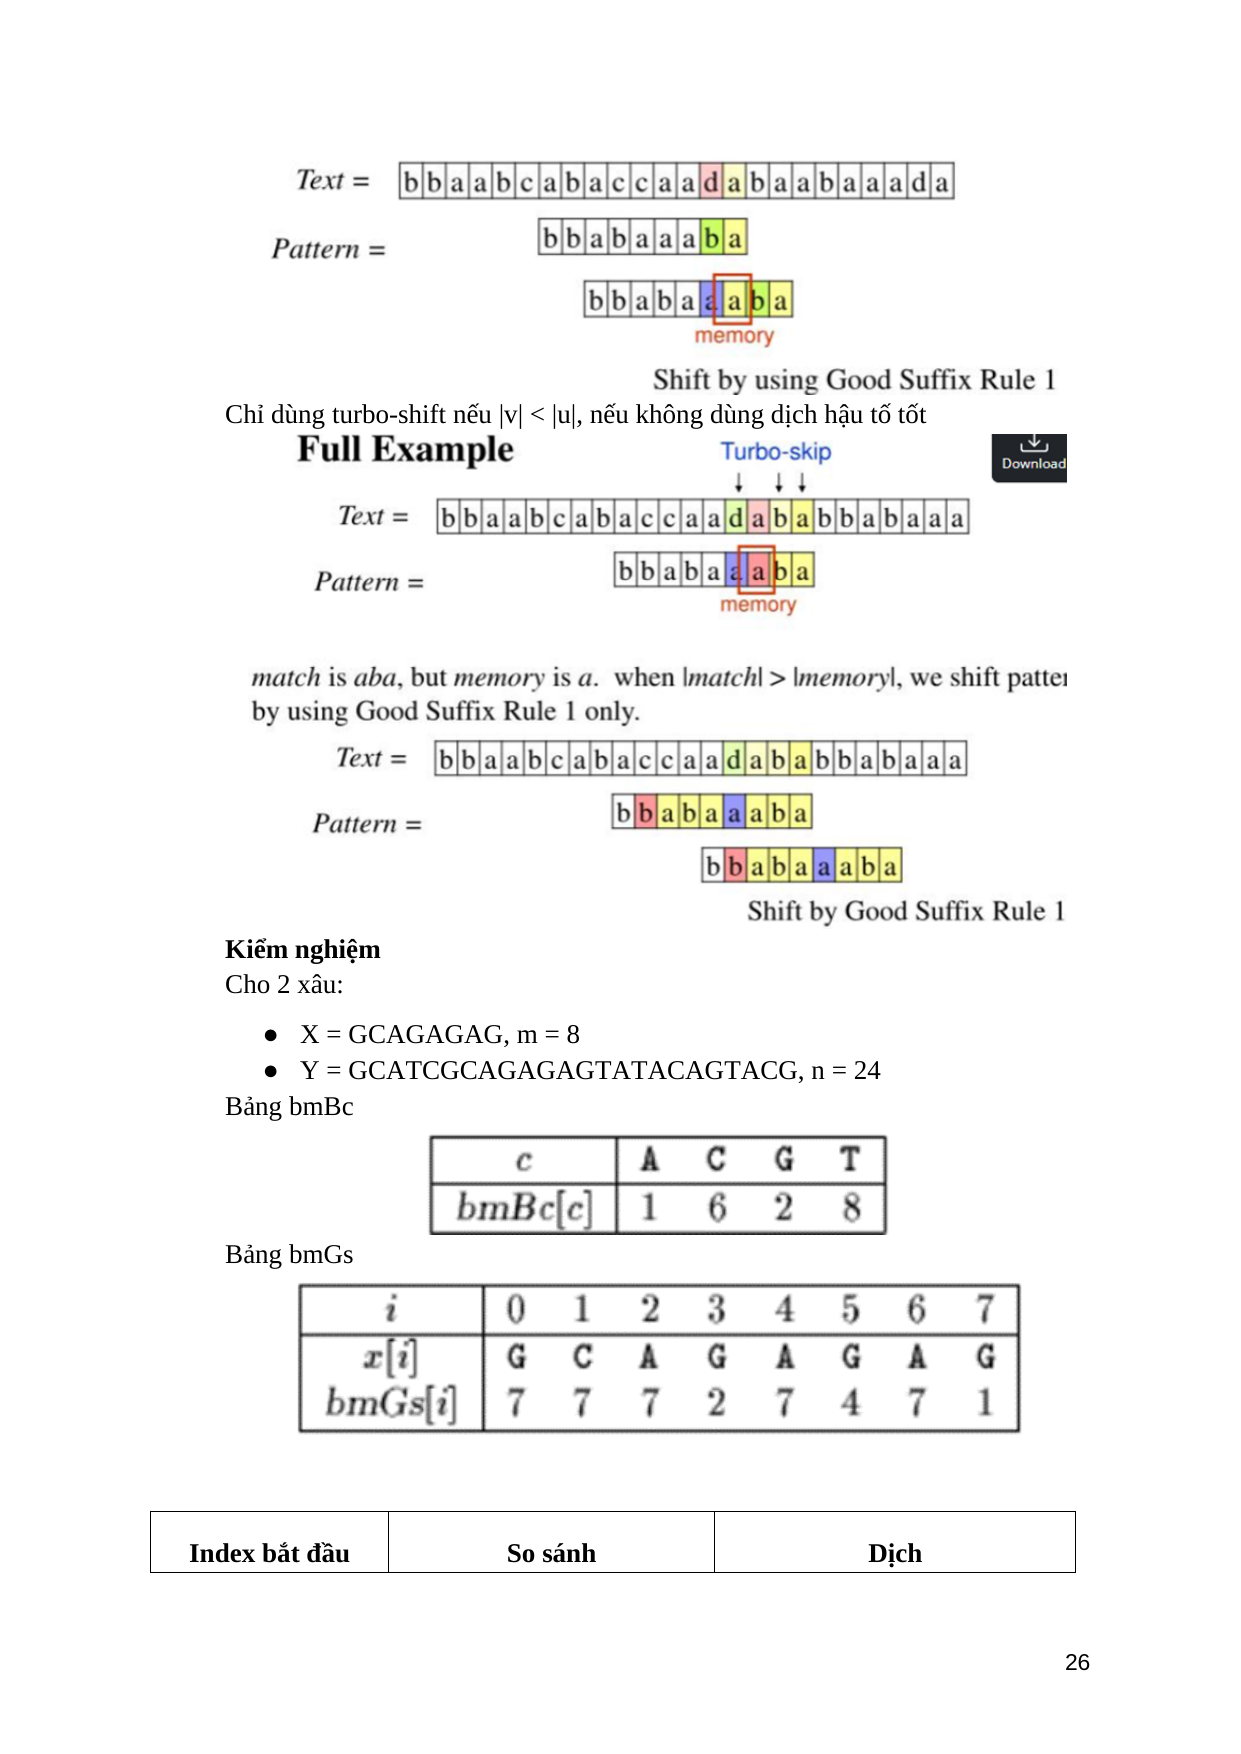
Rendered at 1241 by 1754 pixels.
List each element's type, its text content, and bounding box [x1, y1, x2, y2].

table_header So sánh [389, 1512, 714, 1572]
text Kiểm nghiệm [225, 933, 1090, 964]
text Chỉ dùng turbo-shift nếu |v| < |u|, nếu không dùng dịch hậu tố tốt [225, 399, 1090, 430]
picture [255, 150, 1061, 395]
picture [289, 1274, 1026, 1436]
table_header Dịch [715, 1512, 1075, 1572]
text Bảng bmBc [225, 1089, 1090, 1121]
table_header Index bắt đầu [151, 1512, 388, 1572]
picture [422, 1125, 893, 1235]
list X = GCAGAGAG, m = 8 [262, 1018, 1090, 1049]
text Bảng bmGs [225, 1238, 1090, 1270]
picture [248, 434, 1067, 929]
text Cho 2 xâu: [225, 969, 1090, 1000]
list Y = GCATCGCAGAGAGTATACAGTACG, n = 24 [262, 1054, 1090, 1085]
